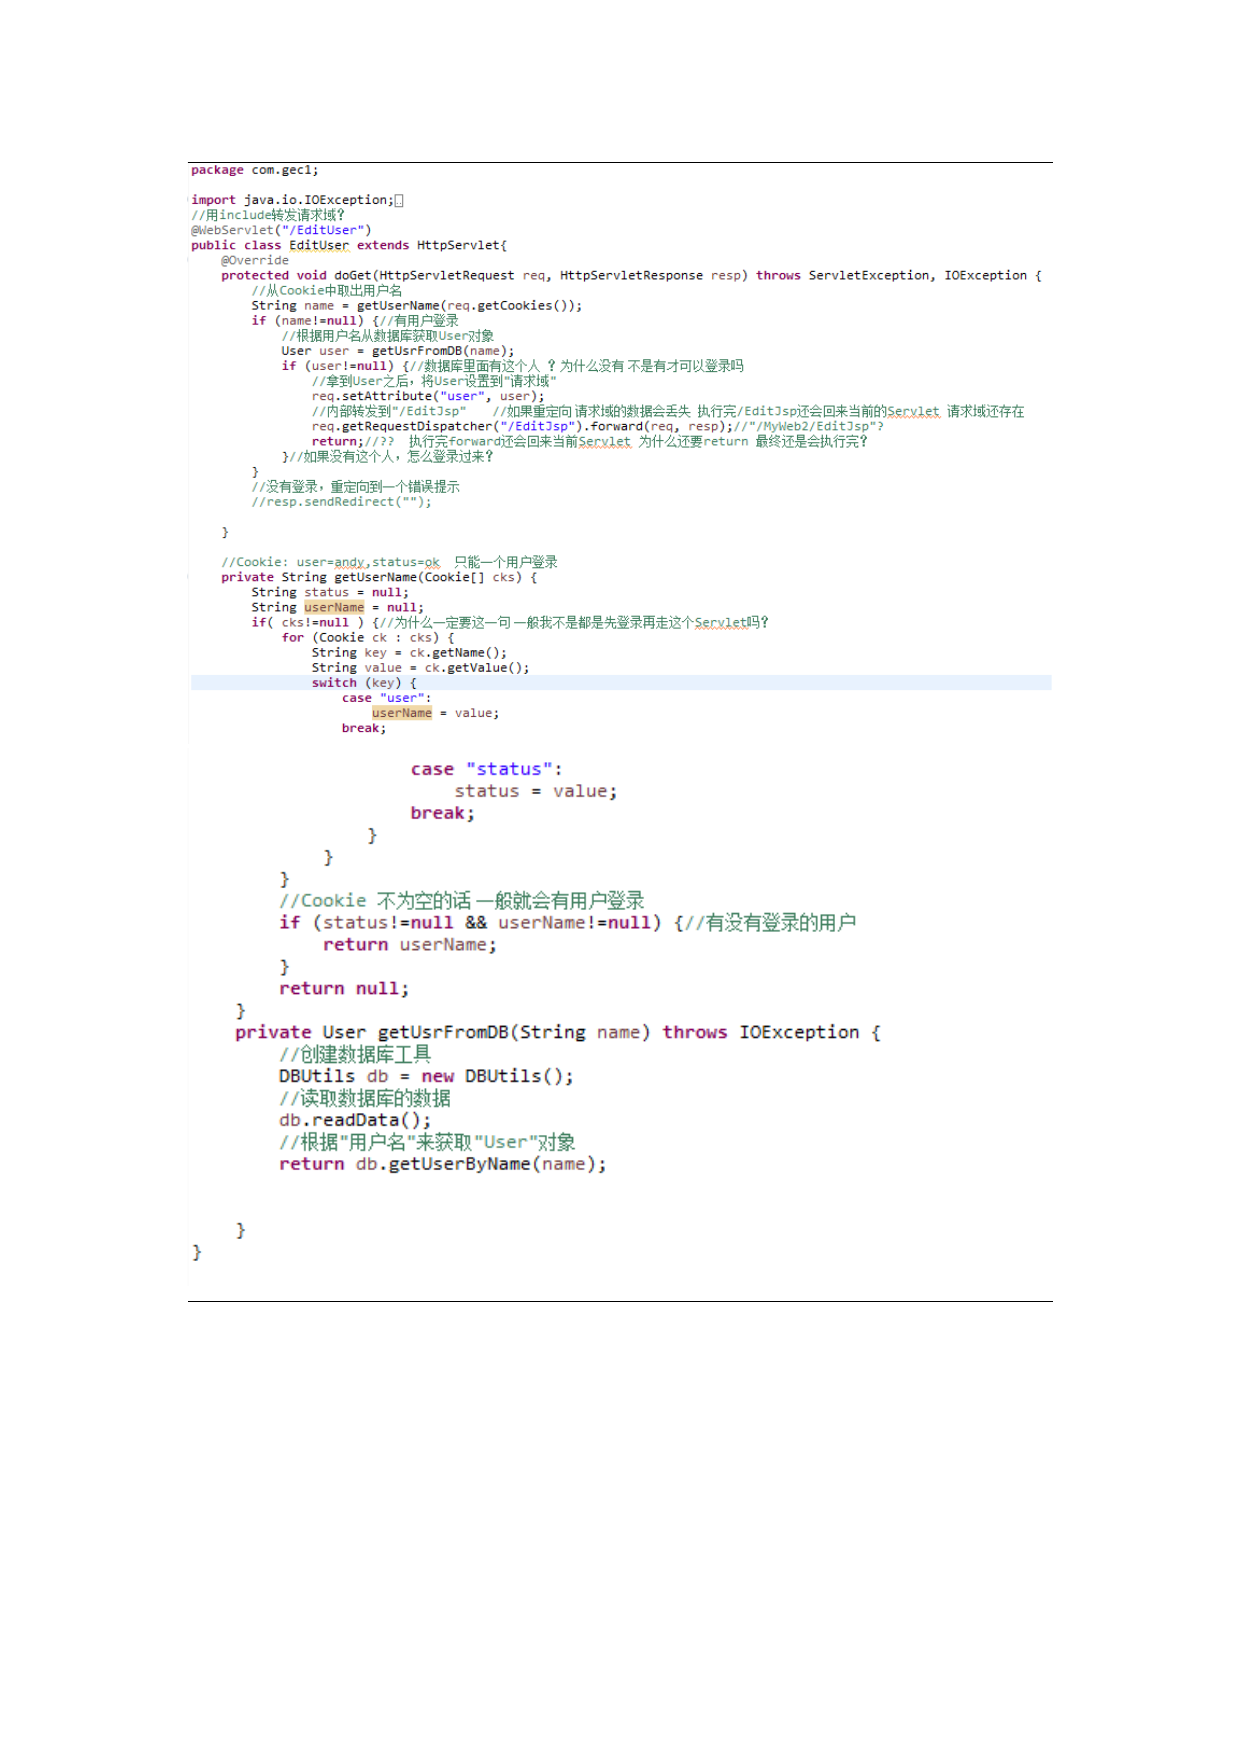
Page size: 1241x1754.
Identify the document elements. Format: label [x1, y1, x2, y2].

picture [187, 163, 1052, 744]
picture [187, 748, 907, 1286]
